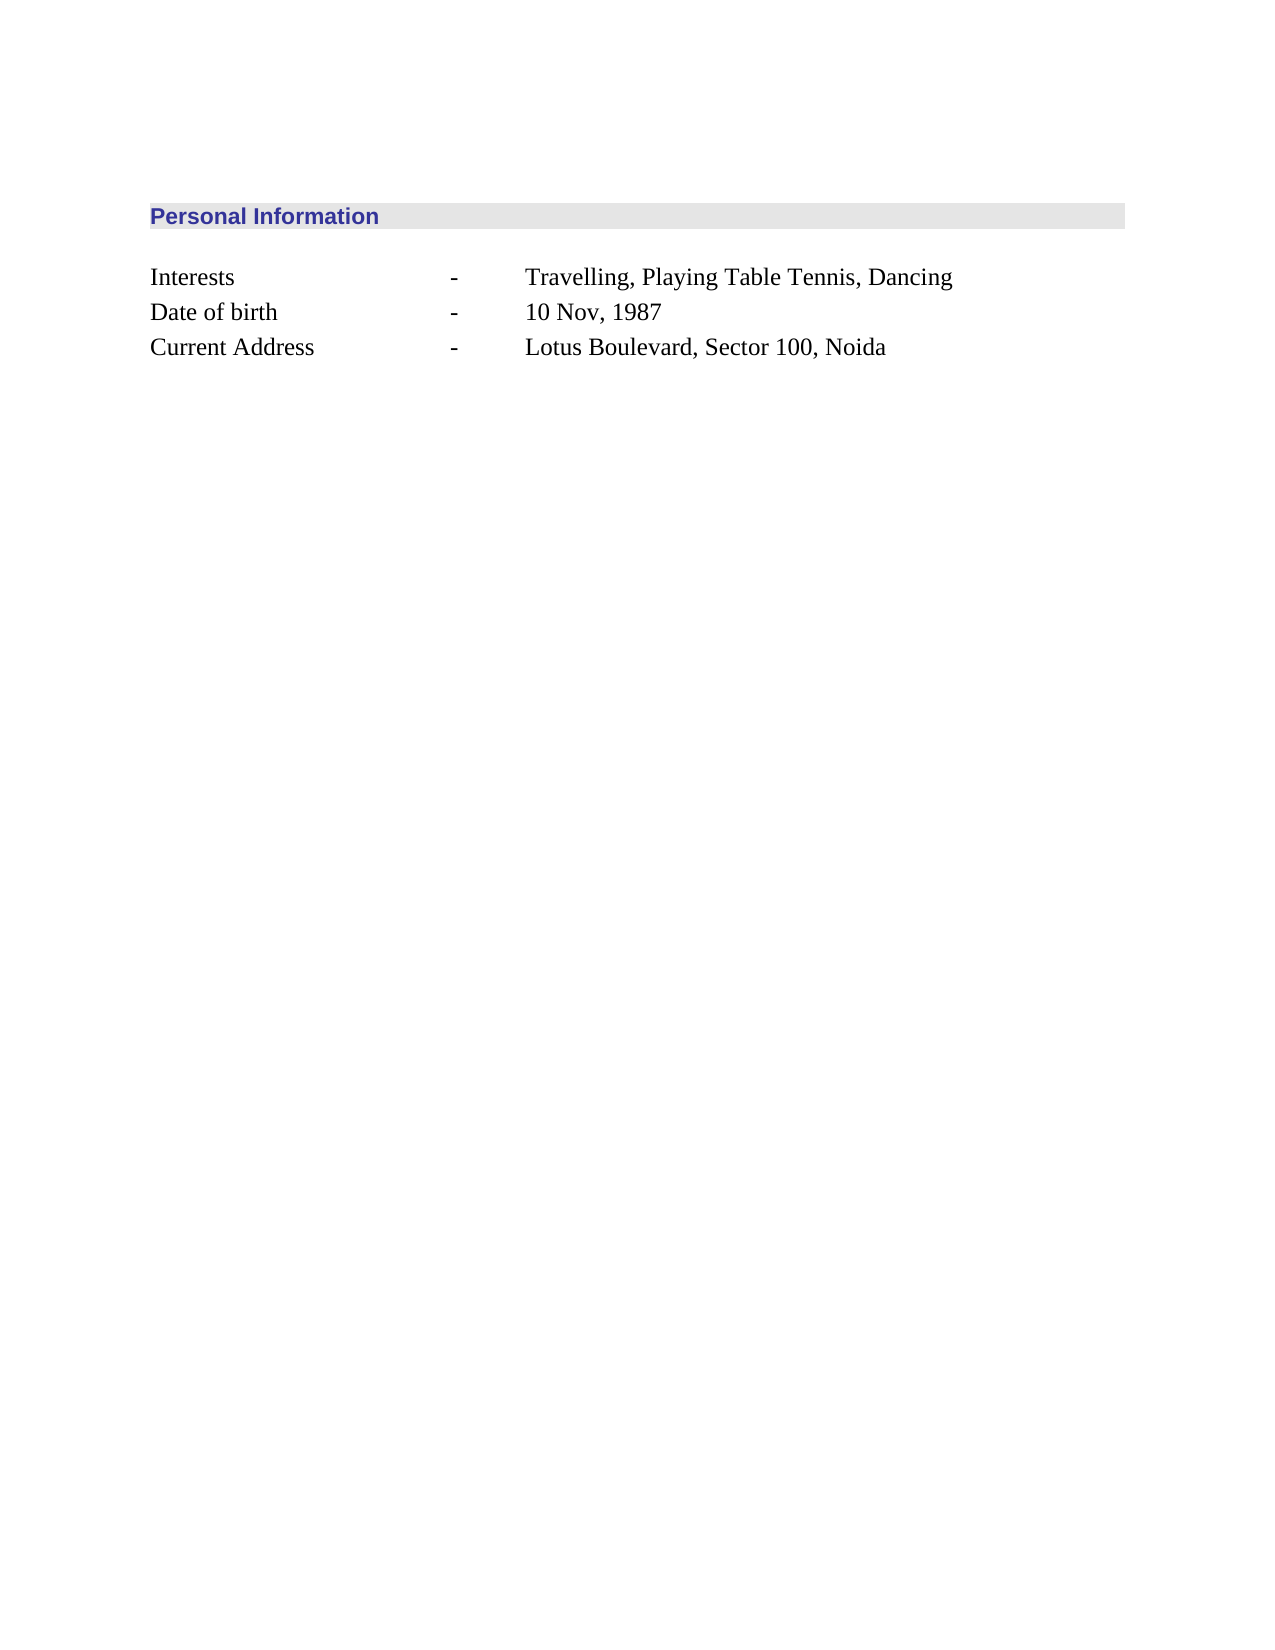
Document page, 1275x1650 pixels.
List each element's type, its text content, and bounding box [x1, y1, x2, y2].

text Interests - Travelling, Playing Table Tennis, Dancing [150, 262, 1125, 290]
text Date of birth - 10 Nov, 1987 [150, 297, 1125, 325]
text Current Address - Lotus Boulevard, Sector 100, Noida [150, 332, 1125, 360]
